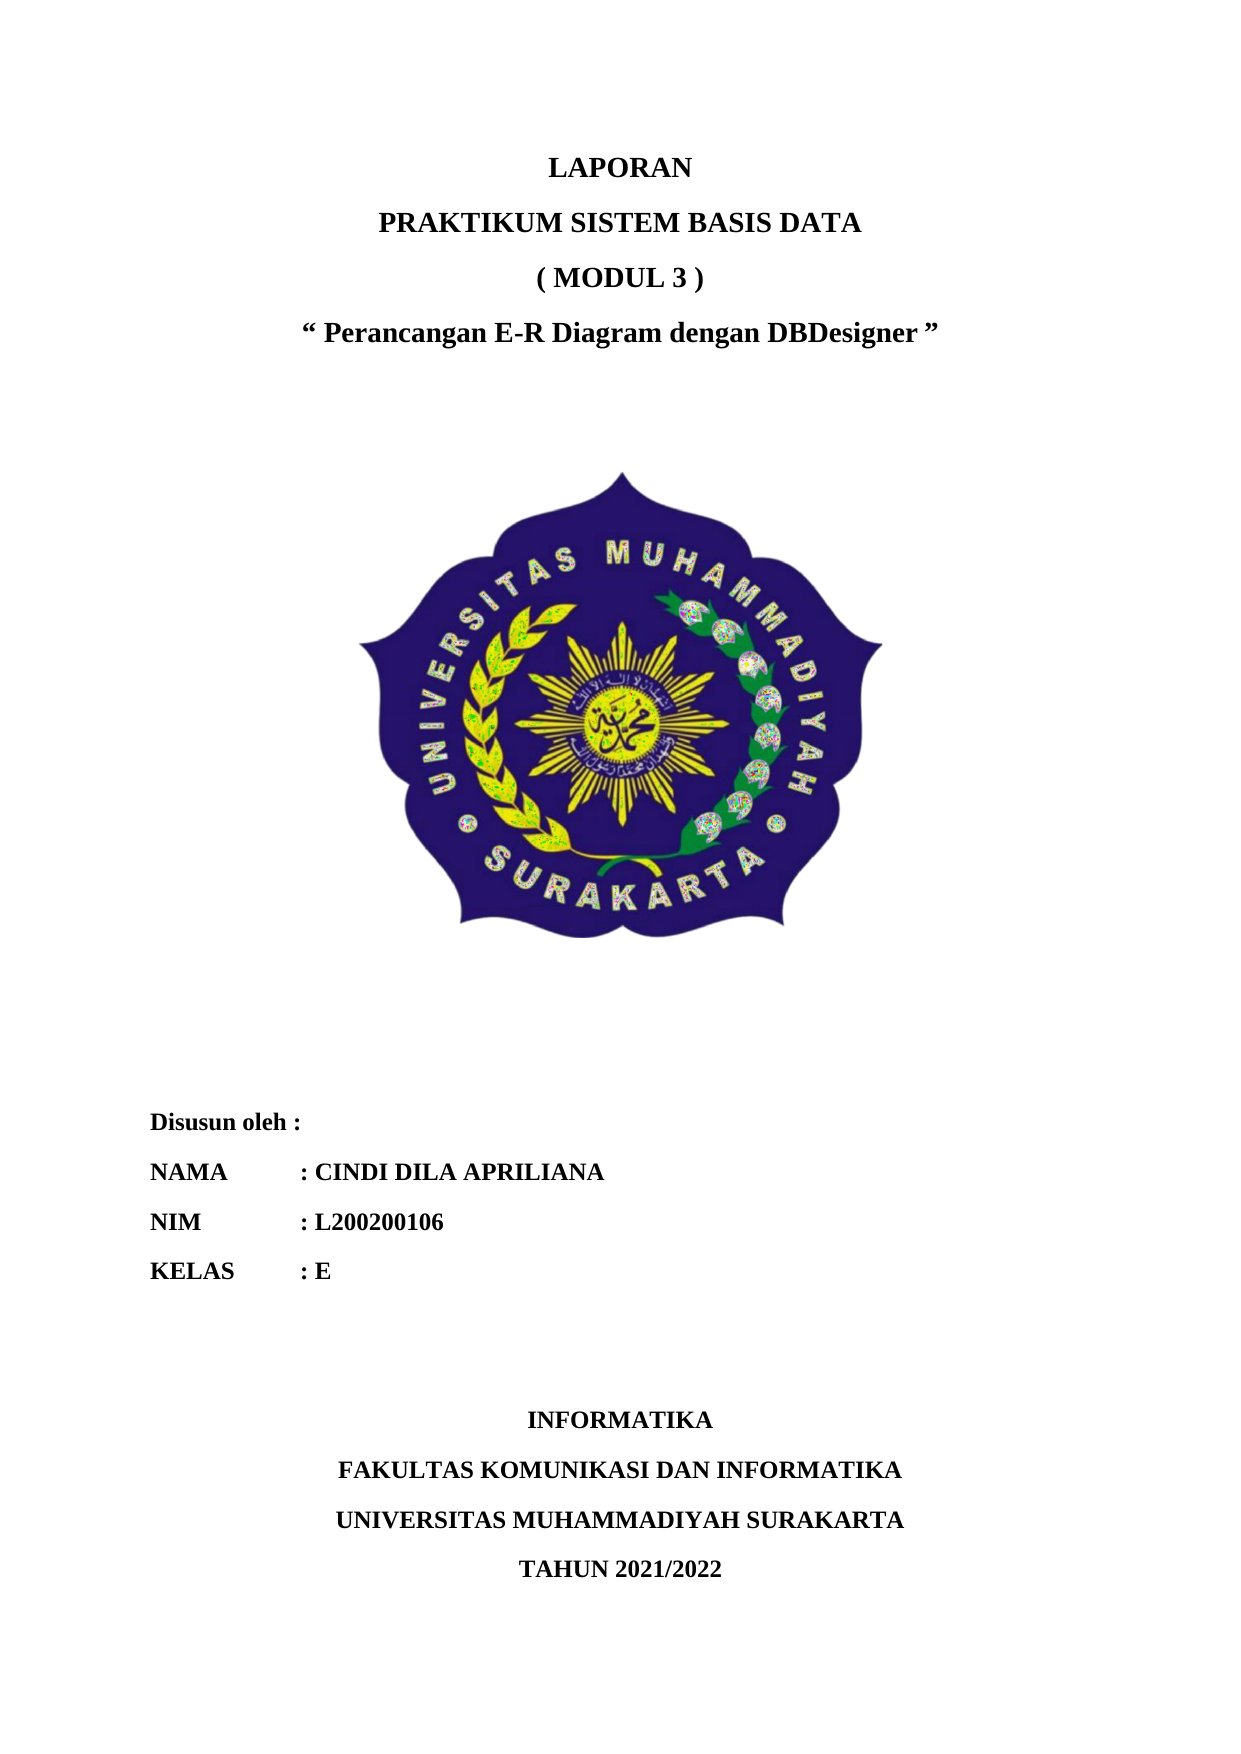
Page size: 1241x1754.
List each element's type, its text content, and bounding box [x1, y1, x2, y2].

text ( MODUL 3 ) [150, 260, 1090, 294]
text KELAS : E [150, 1256, 1090, 1285]
text INFORMATIKA [150, 1405, 1090, 1434]
text FAKULTAS KOMUNIKASI DAN INFORMATIKA [150, 1455, 1090, 1484]
text TAHUN 2021/2022 [150, 1554, 1090, 1583]
text UNIVERSITAS MUHAMMADIYAH SURAKARTA [150, 1505, 1090, 1533]
text PRAKTIKUM SISTEM BASIS DATA [150, 205, 1090, 239]
text NIM : L200200106 [150, 1207, 1090, 1235]
text NAMA : CINDI DILA APRILIANA [150, 1157, 1090, 1186]
text “ Perancangan E-R Diagram dengan DBDesigner ” [150, 316, 1090, 349]
text LAPORAN [150, 150, 1090, 183]
picture [357, 470, 883, 938]
text Disusun oleh : [150, 1107, 1090, 1136]
